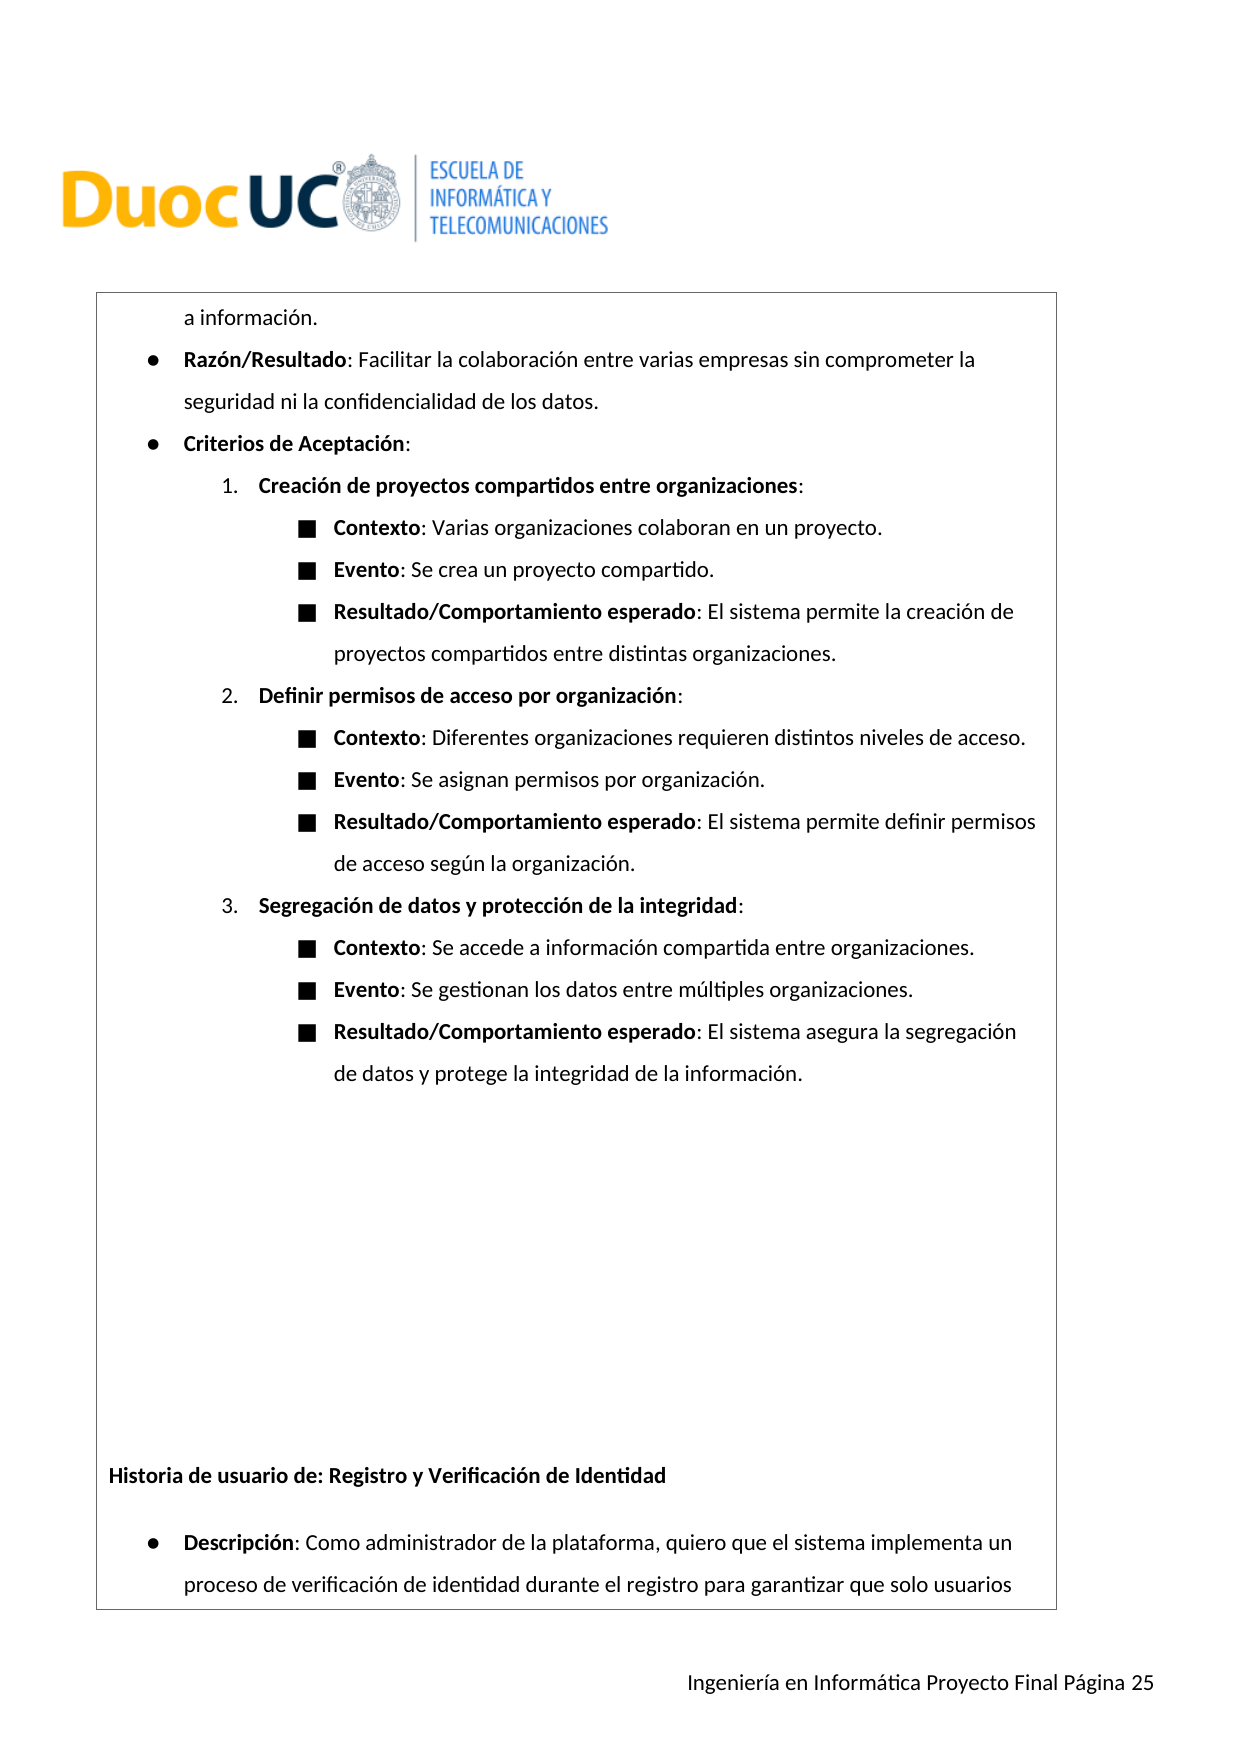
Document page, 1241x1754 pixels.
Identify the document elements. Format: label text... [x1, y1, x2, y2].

picture [37, 103, 625, 292]
